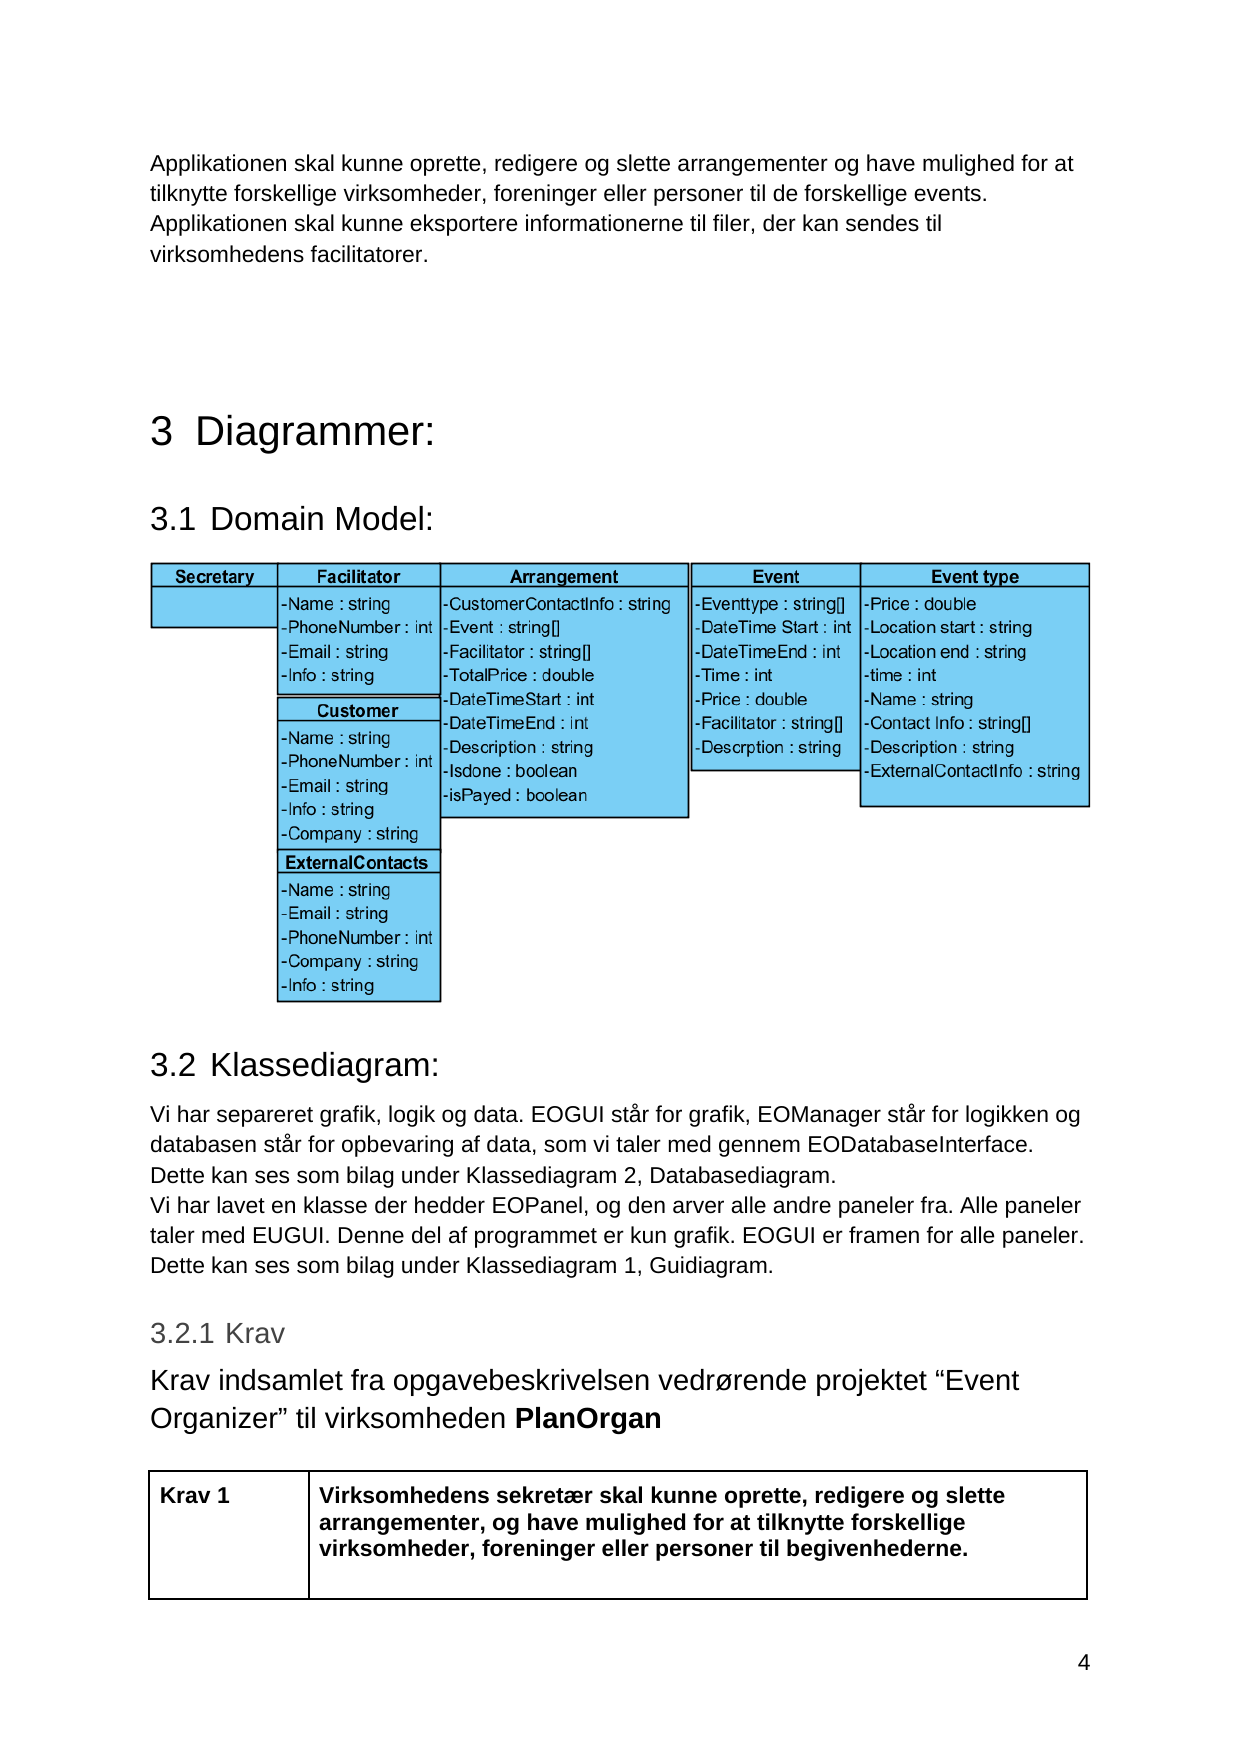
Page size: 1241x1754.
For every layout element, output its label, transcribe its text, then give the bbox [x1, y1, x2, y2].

text Krav indsamlet fra opgavebeskrivelsen vedrørende projektet “Event Organizer” til virksomheden PlanOrgan [150, 1363, 1090, 1435]
subtitle Domain Model: [150, 499, 1090, 537]
picture [150, 555, 1091, 1004]
table_header Virksomhedens sekretær skal kunne oprette, redigere og slette arrangementer, og have mulighed for at tilknytte forskellige virksomheder, foreninger eller personer til begivenhederne. [310, 1472, 1086, 1598]
text Vi har separeret grafik, logik og data. EOGUI står for grafik, EOManager står for logikken og databasen står for opbevaring af data, som vi taler med gennem EODatabaseInterface. [150, 1101, 1090, 1158]
subtitle Diagrammer: [150, 406, 1090, 454]
text Applikationen skal kunne oprette, redigere og slette arrangementer og have mulighed for at tilknytte forskellige virksomheder, foreninger eller personer til de forskellige events. Applikationen skal kunne eksportere informationerne til filer, der kan sendes til virksomhedens facilitatorer. [150, 150, 1090, 297]
text Dette kan ses som bilag under Klassediagram 2, Databasediagram. [150, 1162, 1090, 1188]
text Vi har lavet en klasse der hedder EOPanel, og den arver alle andre paneler fra. Alle paneler taler med EUGUI. Denne del af programmet er kun grafik. EOGUI er framen for alle paneler. [150, 1192, 1090, 1248]
subtitle Klassediagram: [150, 1044, 1090, 1083]
text Dette kan ses som bilag under Klassediagram 1, Guidiagram. [150, 1252, 1090, 1279]
table_header Krav 1 [150, 1472, 308, 1598]
subtitle Krav [150, 1316, 1090, 1349]
